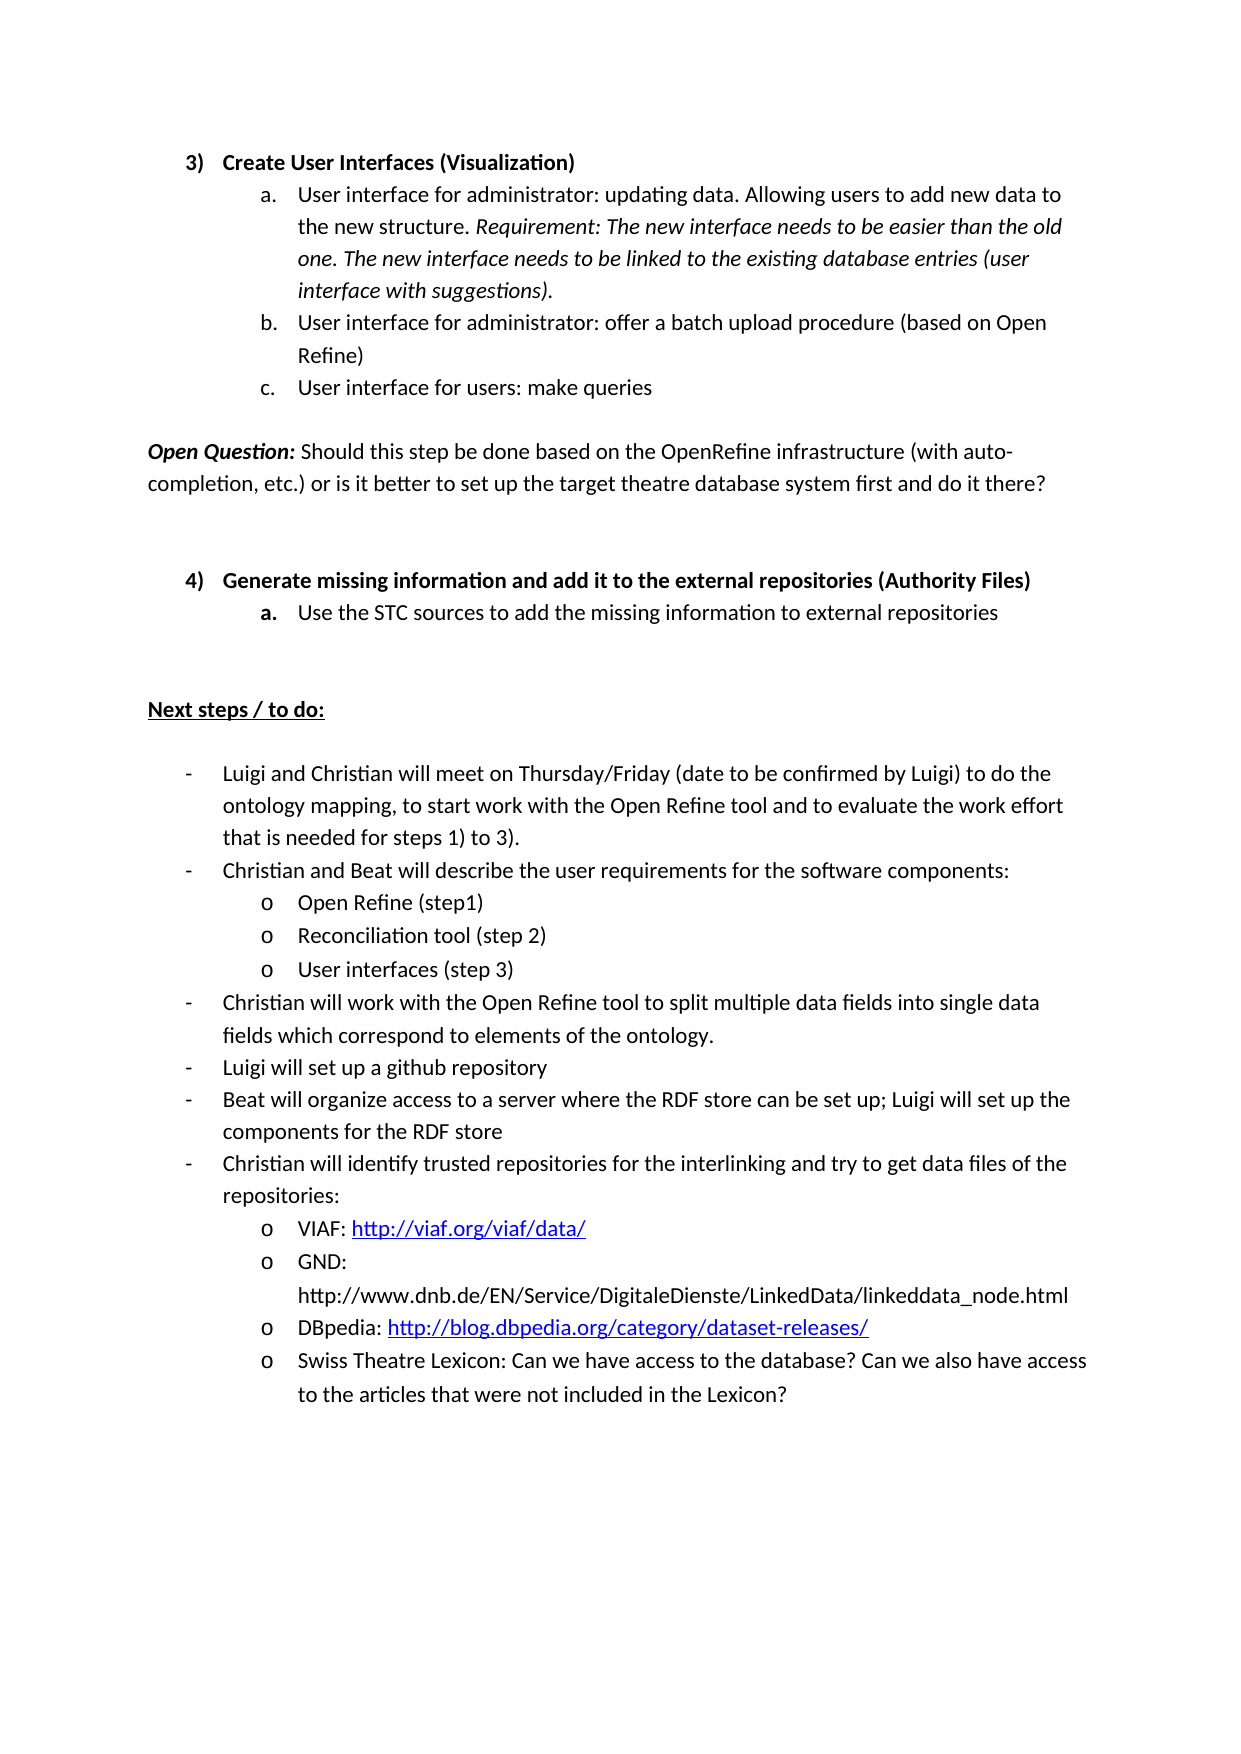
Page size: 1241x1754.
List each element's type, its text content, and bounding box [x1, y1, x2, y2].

list Christian will identify trusted repositories for the interlinking and try to get data files of the repositories: [185, 1149, 1093, 1210]
list Open Refine (step1) [260, 888, 1093, 917]
list Use the STC sources to add the missing information to external repositories [260, 598, 1093, 626]
list User interface for administrator: updating data. Allowing users to add new data to the new structure. Requirement: The new interface needs to be easier than the old one. The new interface needs to be linked to the existing database entries (user interface with suggestions). [260, 180, 1093, 304]
list Create User Interfaces (Visualization) [185, 148, 1093, 176]
list Swiss Theatre Lexicon: Can we have access to the database? Can we also have access to the articles that were not included in the Lexicon? [260, 1346, 1093, 1408]
list Luigi will set up a github repository [185, 1053, 1093, 1081]
list Next steps / to do: [148, 695, 1093, 723]
list Open Question: Should this step be done based on the OpenRefine infrastructure (with auto-completion, etc.) or is it better to set up the target theatre database system first and do it there? [148, 437, 1093, 497]
list Generate missing information and add it to the external repositories (Authority Files) [185, 566, 1093, 594]
list DBpedia: http://blog.dbpedia.org/category/dataset-releases/ [260, 1313, 1093, 1342]
list User interface for users: make queries [260, 373, 1093, 401]
list Beat will organize access to a server where the RDF store can be set up; Luigi will set up the components for the RDF store [185, 1085, 1093, 1145]
list User interfaces (step 3) [260, 955, 1093, 984]
list Luigi and Christian will meet on Thursday/Friday (date to be confirmed by Luigi) to do the ontology mapping, to start work with the Open Refine tool and to evaluate the work effort that is needed for steps 1) to 3). [185, 759, 1093, 852]
list GND: http://www.dnb.de/EN/Service/DigitaleDienste/LinkedData/linkeddata_node.html [260, 1247, 1093, 1309]
list User interface for administrator: offer a batch upload procedure (based on Open Refine) [260, 308, 1093, 369]
list Christian will work with the Open Refine tool to split multiple data fields into single data fields which correspond to elements of the ontology. [185, 988, 1093, 1049]
list Reconciliation tool (step 2) [260, 921, 1093, 951]
list VIAF: http://viaf.org/viaf/data/ [260, 1214, 1093, 1243]
list Christian and Beat will describe the user requirements for the software components: [185, 856, 1093, 884]
